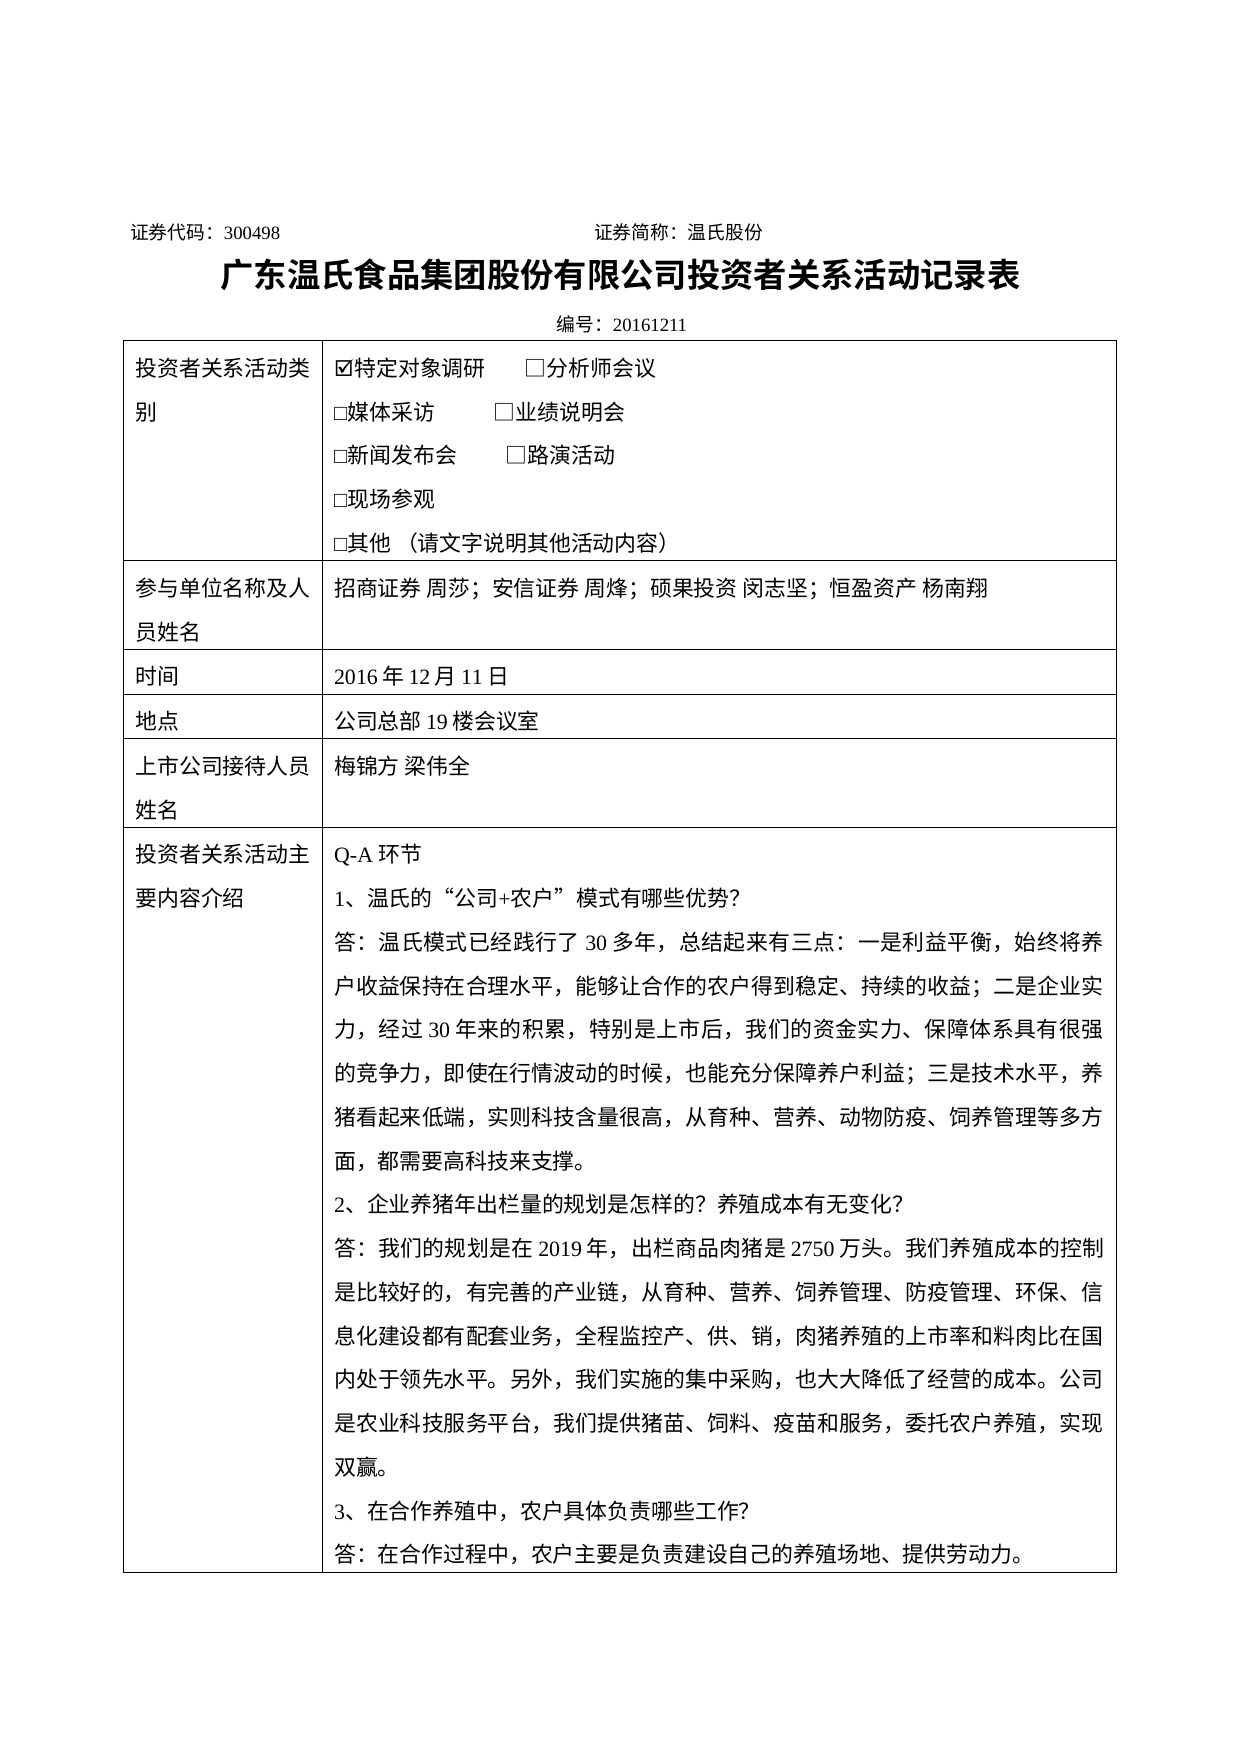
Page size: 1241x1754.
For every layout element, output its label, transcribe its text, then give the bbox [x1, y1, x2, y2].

table_cell 招商证券 周莎；安信证券 周烽；硕果投资 闵志坚；恒盈资产 杨南翔 [323, 561, 1116, 649]
table_cell 投资者关系活动主要内容介绍 [124, 828, 322, 1572]
text 编号：20161211 [130, 297, 1110, 340]
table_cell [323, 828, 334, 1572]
table_header 投资者关系活动类别 [124, 341, 322, 560]
table_cell 梅锦方 梁伟全 [323, 739, 1116, 827]
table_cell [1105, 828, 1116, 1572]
text 证券代码：300498 证券简称：温氏股份 [130, 201, 1110, 249]
text 广东温氏食品集团股份有限公司投资者关系活动记录表 [130, 249, 1110, 297]
